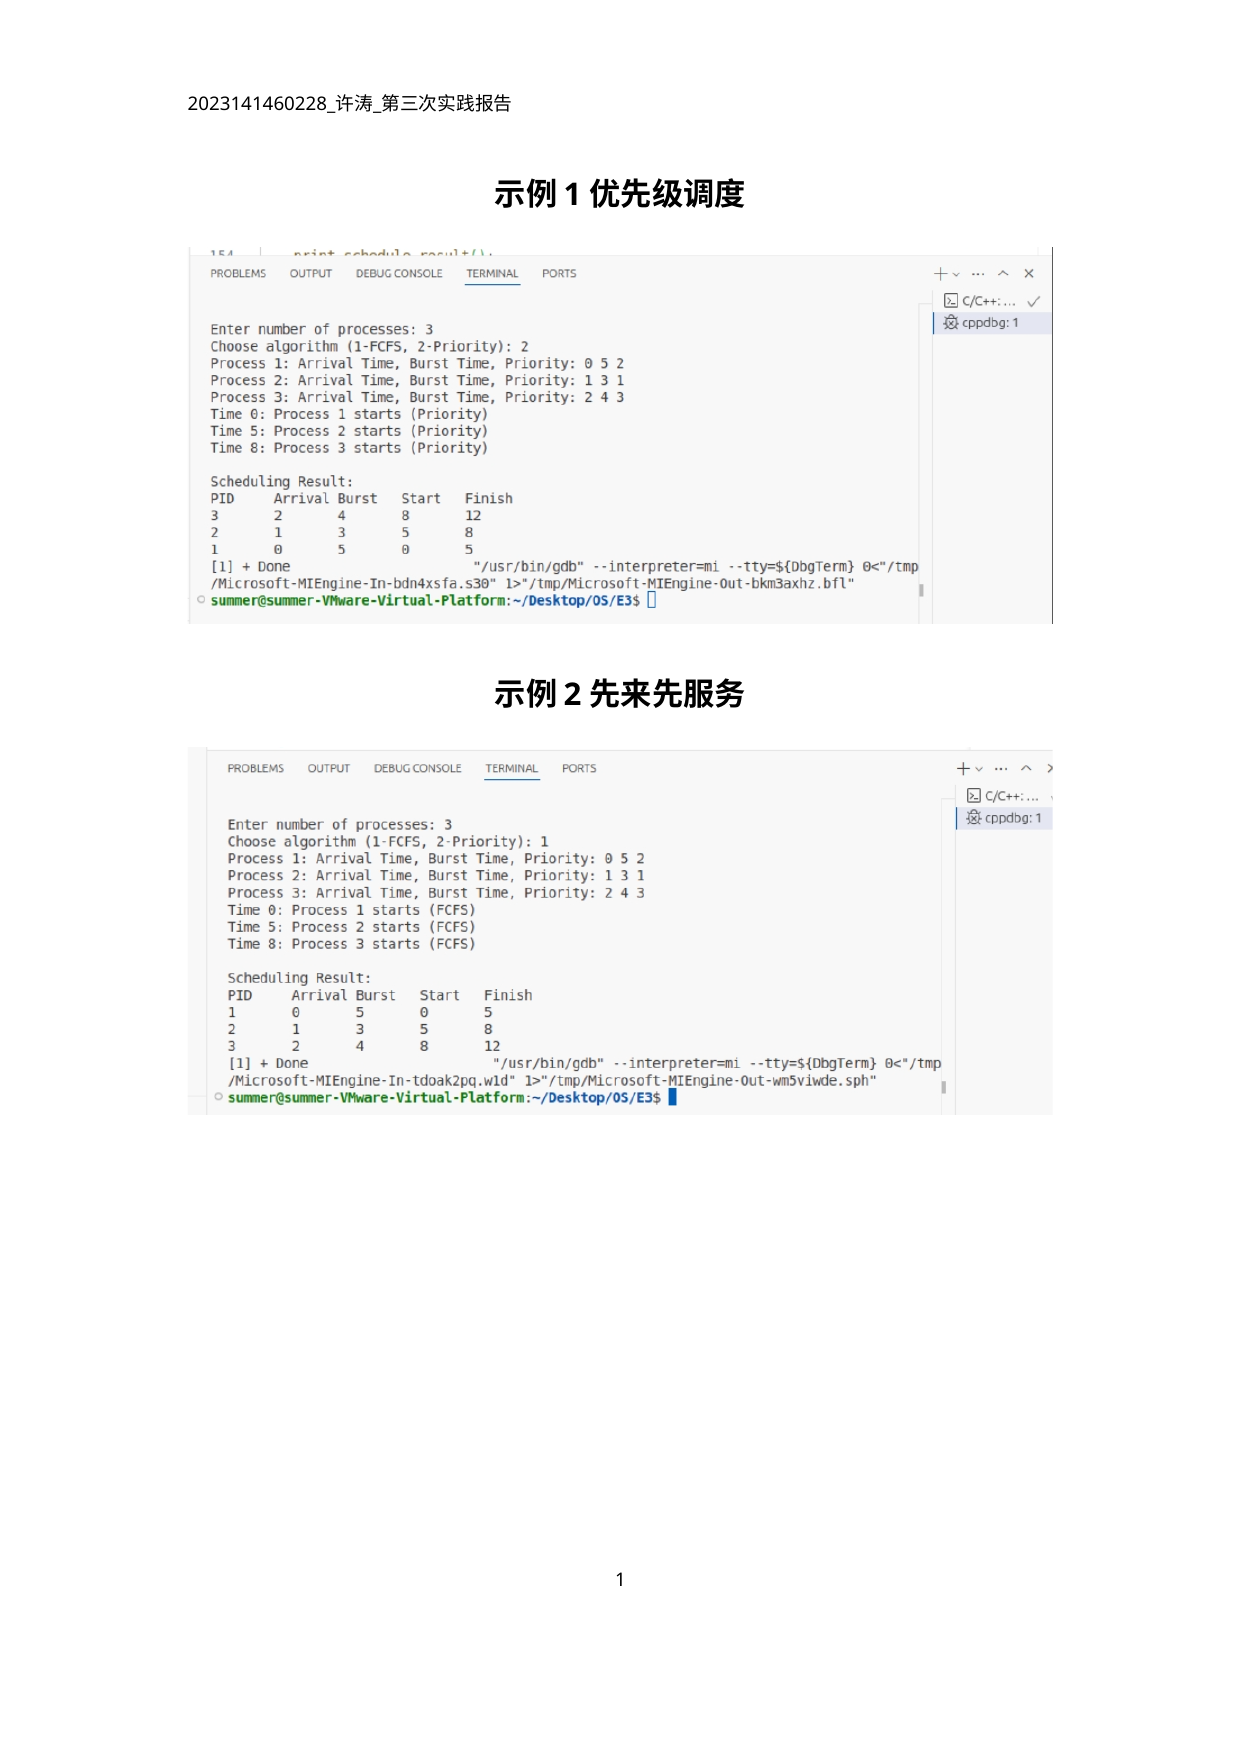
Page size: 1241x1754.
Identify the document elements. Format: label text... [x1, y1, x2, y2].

picture [187, 247, 1053, 624]
text 示例2 先来先服务 [187, 659, 1053, 724]
text 示例1 优先级调度 [187, 159, 1053, 224]
picture [187, 747, 1053, 1115]
